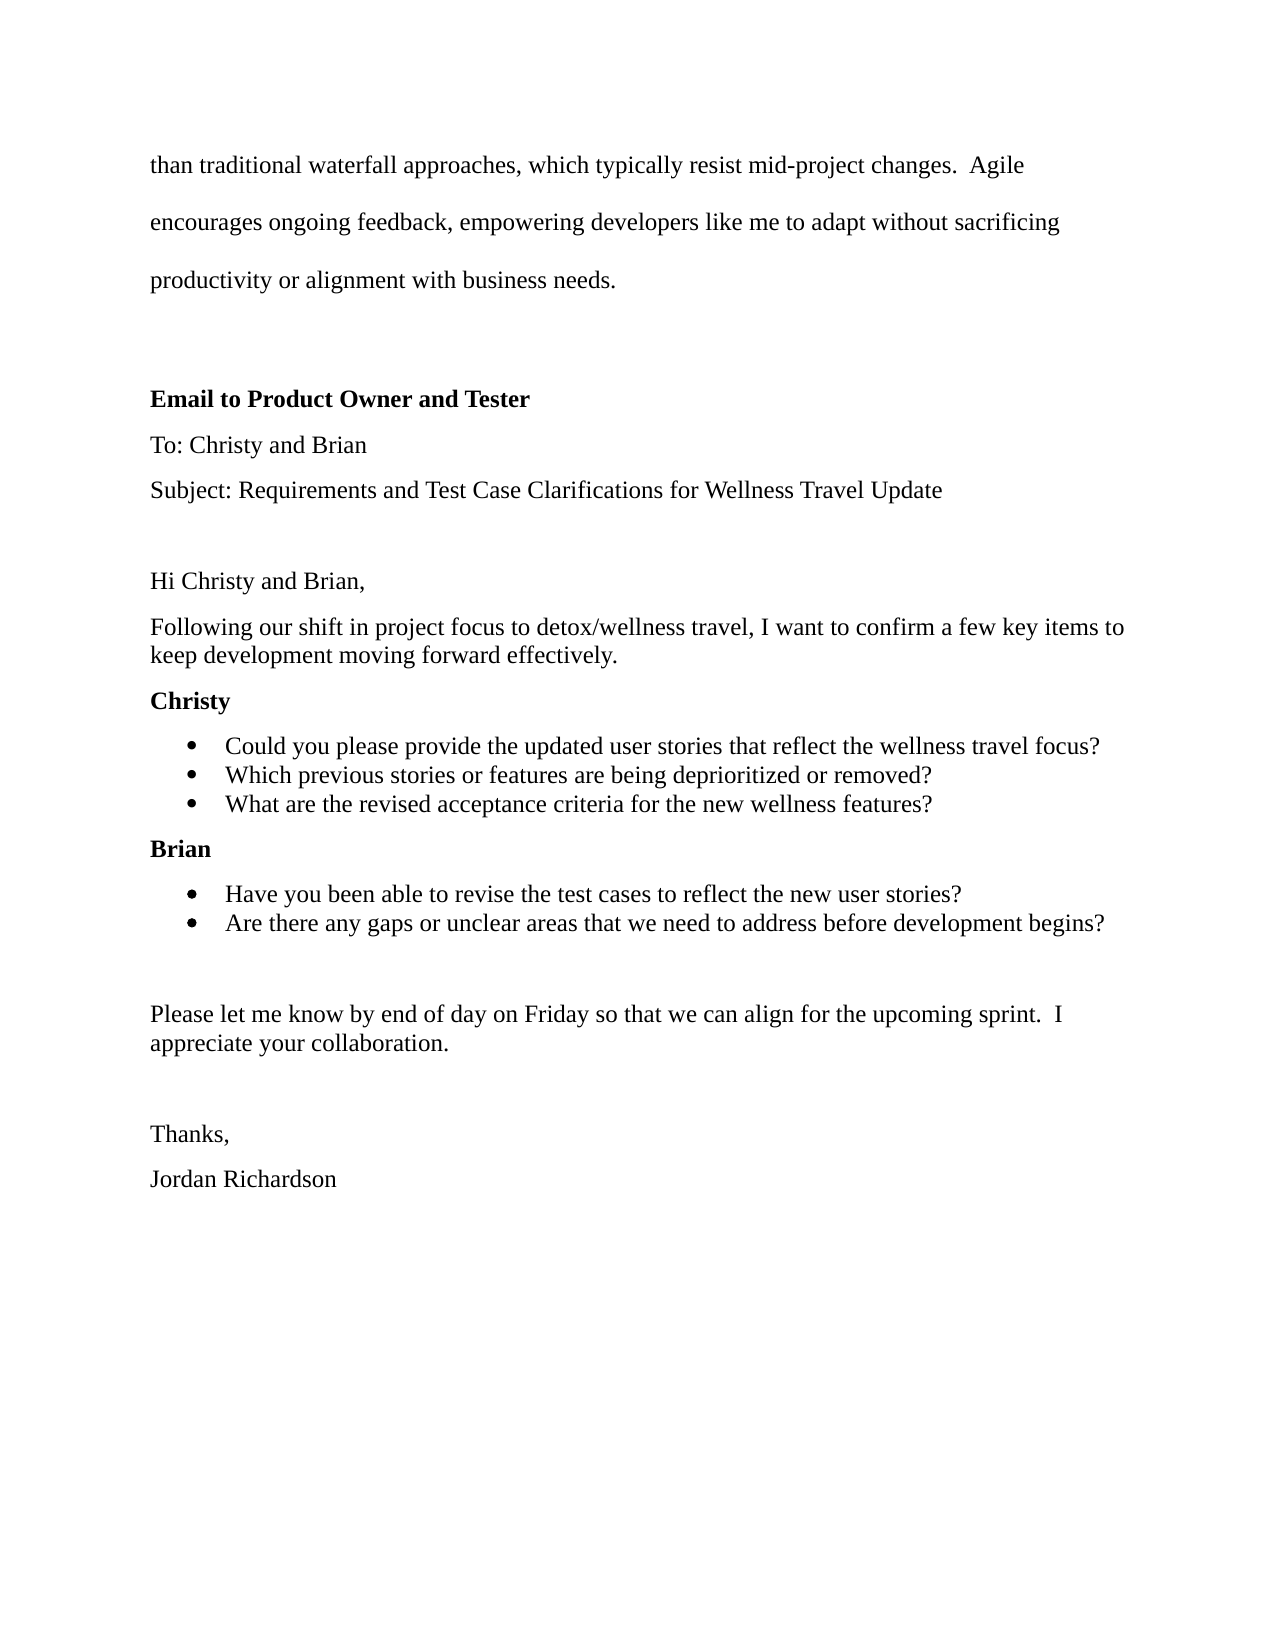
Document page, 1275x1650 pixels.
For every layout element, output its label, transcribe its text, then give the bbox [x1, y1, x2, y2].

list Have you been able to revise the test cases to reflect the new user stories? [187, 879, 1125, 908]
text Please let me know by end of day on Friday so that we can align for the upcoming sprint. I appreciate your collaboration. [150, 999, 1125, 1057]
text Thanks, [150, 1119, 1125, 1147]
text Jordan Richardson [150, 1164, 1125, 1193]
text Brian [150, 834, 1125, 863]
text Following our shift in project focus to detox/wellness travel, I want to confirm a few key items to keep development moving forward effectively. [150, 612, 1125, 669]
text Email to Product Owner and Tester [150, 384, 1125, 413]
list What are the revised acceptance criteria for the new wellness features? [187, 789, 1125, 817]
list Which previous stories or features are being deprioritized or removed? [187, 760, 1125, 789]
text Hi Christy and Brian, [150, 566, 1125, 595]
text Subject: Requirements and Test Case Clarifications for Wellness Travel Update [150, 475, 1125, 504]
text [150, 150, 1125, 294]
text Christy [150, 686, 1125, 714]
list Are there any gaps or unclear areas that we need to address before development begins? [187, 908, 1125, 937]
list Could you please provide the updated user stories that reflect the wellness travel focus? [187, 731, 1125, 760]
text To: Christy and Brian [150, 430, 1125, 459]
